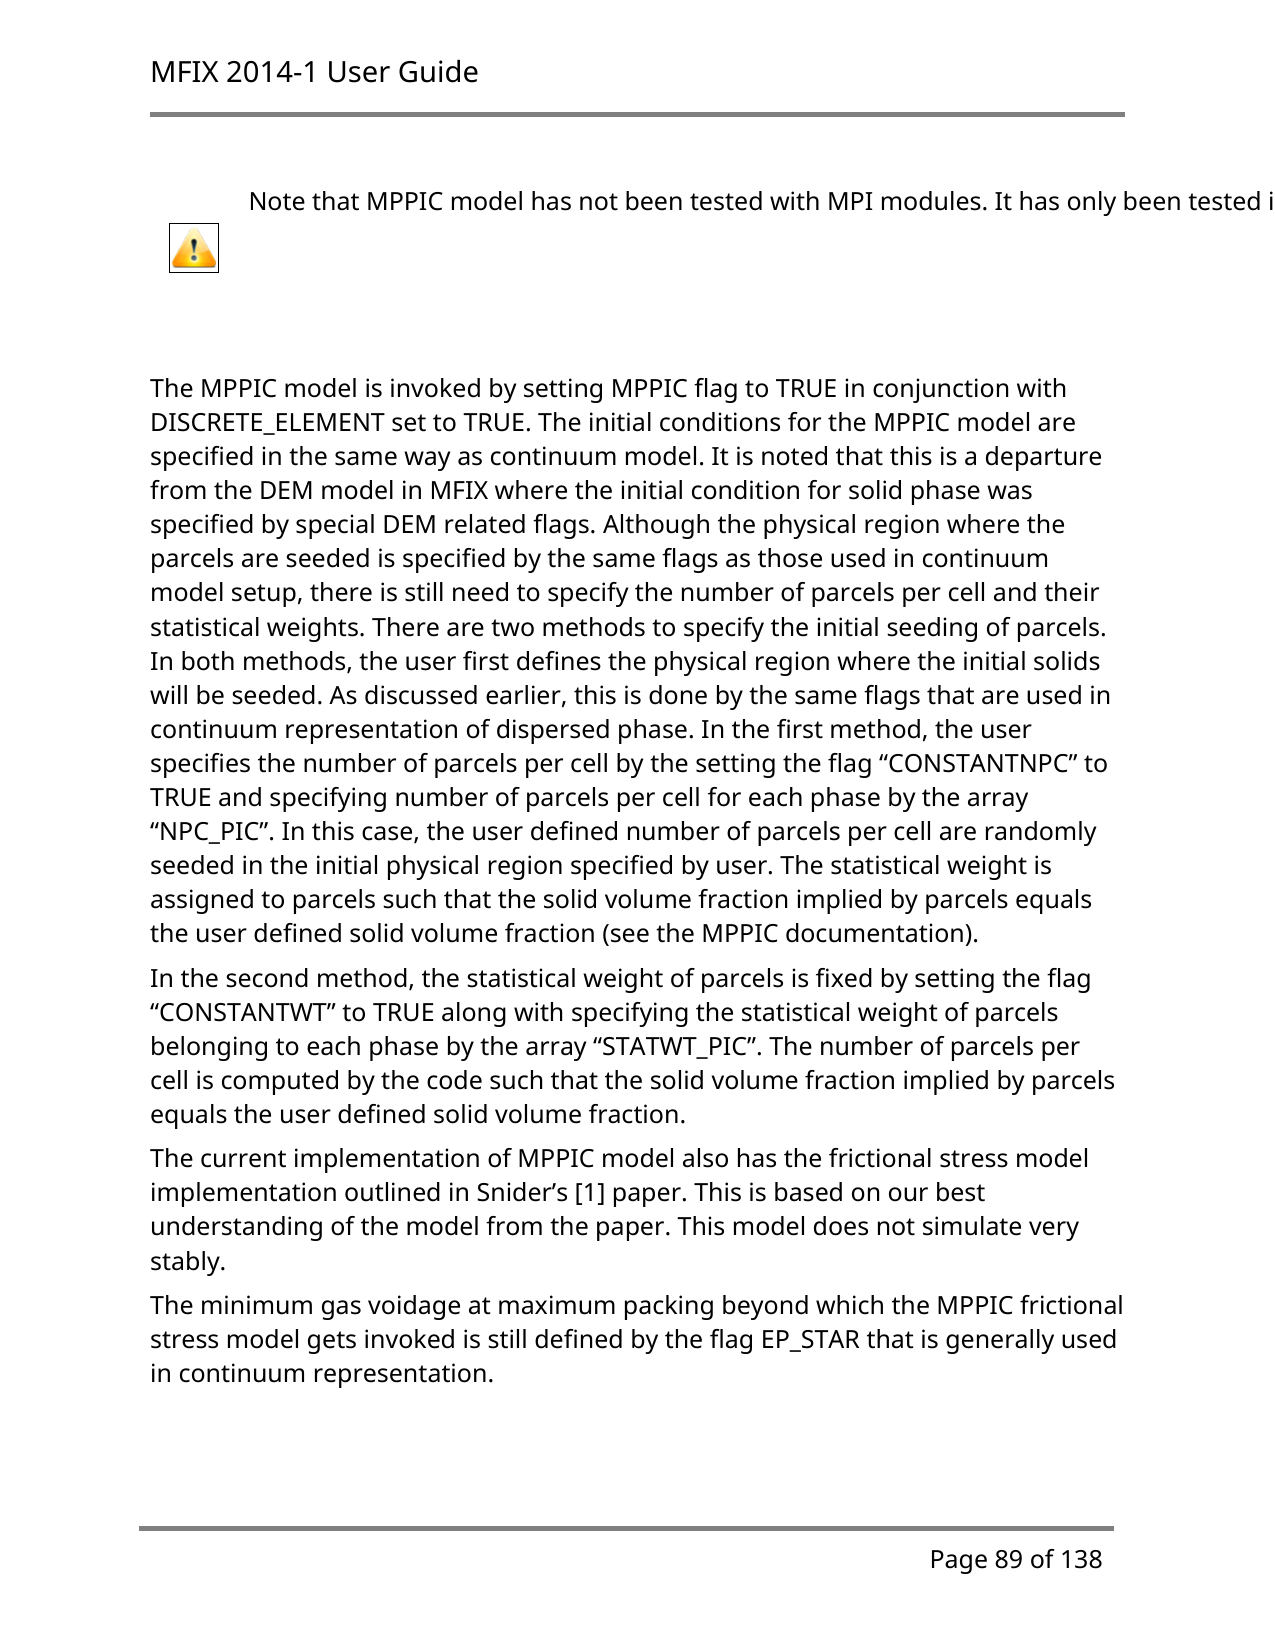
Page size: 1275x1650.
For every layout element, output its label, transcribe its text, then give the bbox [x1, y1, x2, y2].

text The MPPIC model is invoked by setting MPPIC flag to TRUE in conjunction with DISCRETE_ELEMENT set to TRUE. The initial conditions for the MPPIC model are specified in the same way as continuum model. It is noted that this is a departure from the DEM model in MFIX where the initial condition for solid phase was specified by special DEM related flags. Although the physical region where the parcels are seeded is specified by the same flags as those used in continuum model setup, there is still need to specify the number of parcels per cell and their statistical weights. There are two methods to specify the initial seeding of parcels. In both methods, the user first defines the physical region where the initial solids will be seeded. As discussed earlier, this is done by the same flags that are used in continuum representation of dispersed phase. In the first method, the user specifies the number of parcels per cell by the setting the flag “CONSTANTNPC” to TRUE and specifying number of parcels per cell for each phase by the array “NPC_PIC”. In this case, the user defined number of parcels per cell are randomly seeded in the initial physical region specified by user. The statistical weight is assigned to parcels such that the solid volume fraction implied by parcels equals the user defined solid volume fraction (see the MPPIC documentation). [150, 371, 1125, 950]
text The current implementation of MPPIC model also has the frictional stress model implementation outlined in Snider’s [1] paper. This is based on our best understanding of the model from the paper. This model does not simulate very stably. [150, 1141, 1125, 1277]
text In the second method, the statistical weight of parcels is fixed by setting the flag “CONSTANTWT” to TRUE along with specifying the statistical weight of parcels belonging to each phase by the array “STATWT_PIC”. The number of parcels per cell is computed by the code such that the solid volume fraction implied by parcels equals the user defined solid volume fraction. [150, 960, 1125, 1131]
picture [170, 224, 218, 272]
text The minimum gas voidage at maximum packing beyond which the MPPIC frictional stress model gets invoked is still defined by the flag EP_STAR that is generally used in continuum representation. [150, 1288, 1125, 1390]
